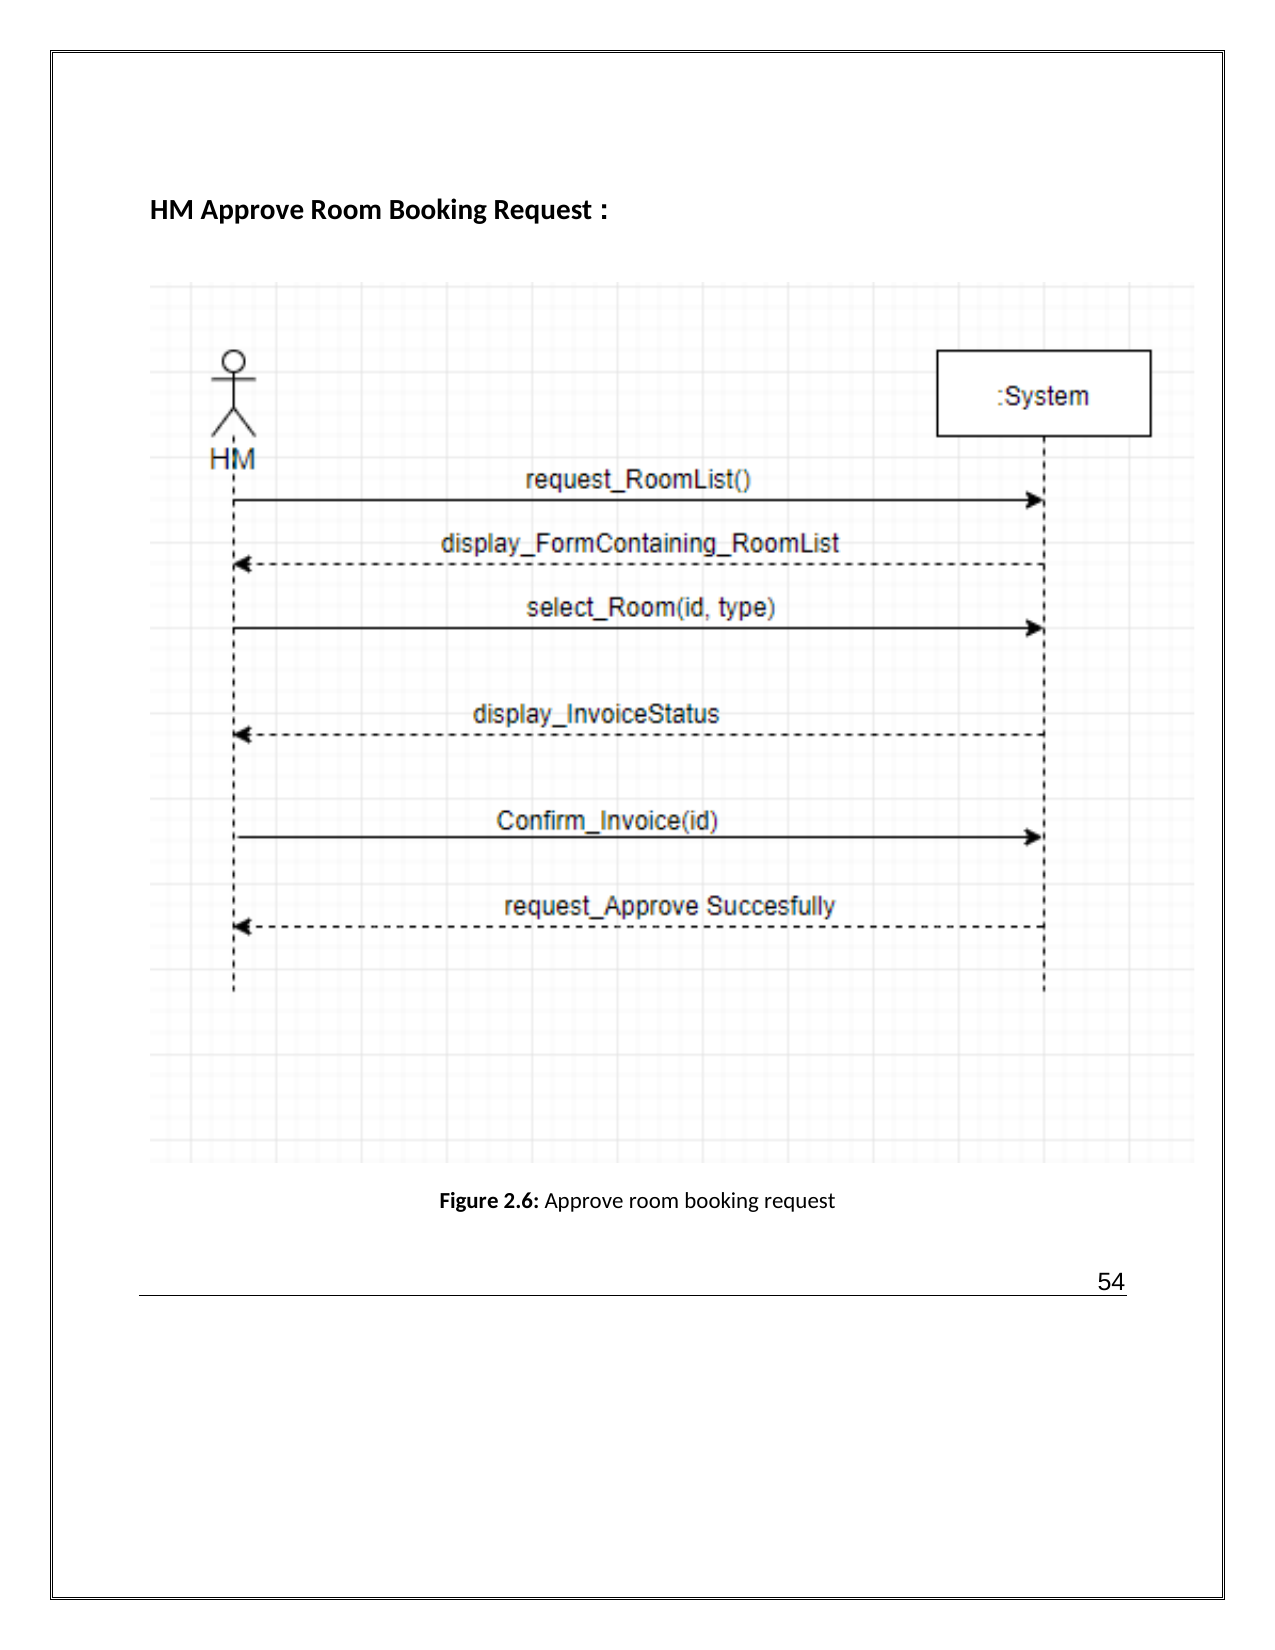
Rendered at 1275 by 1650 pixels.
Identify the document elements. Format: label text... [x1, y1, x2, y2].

text Figure 2.6: Approve room booking request [150, 1186, 1125, 1214]
text HM Approve Room Booking Request : [150, 150, 1125, 259]
picture [150, 282, 1195, 1163]
